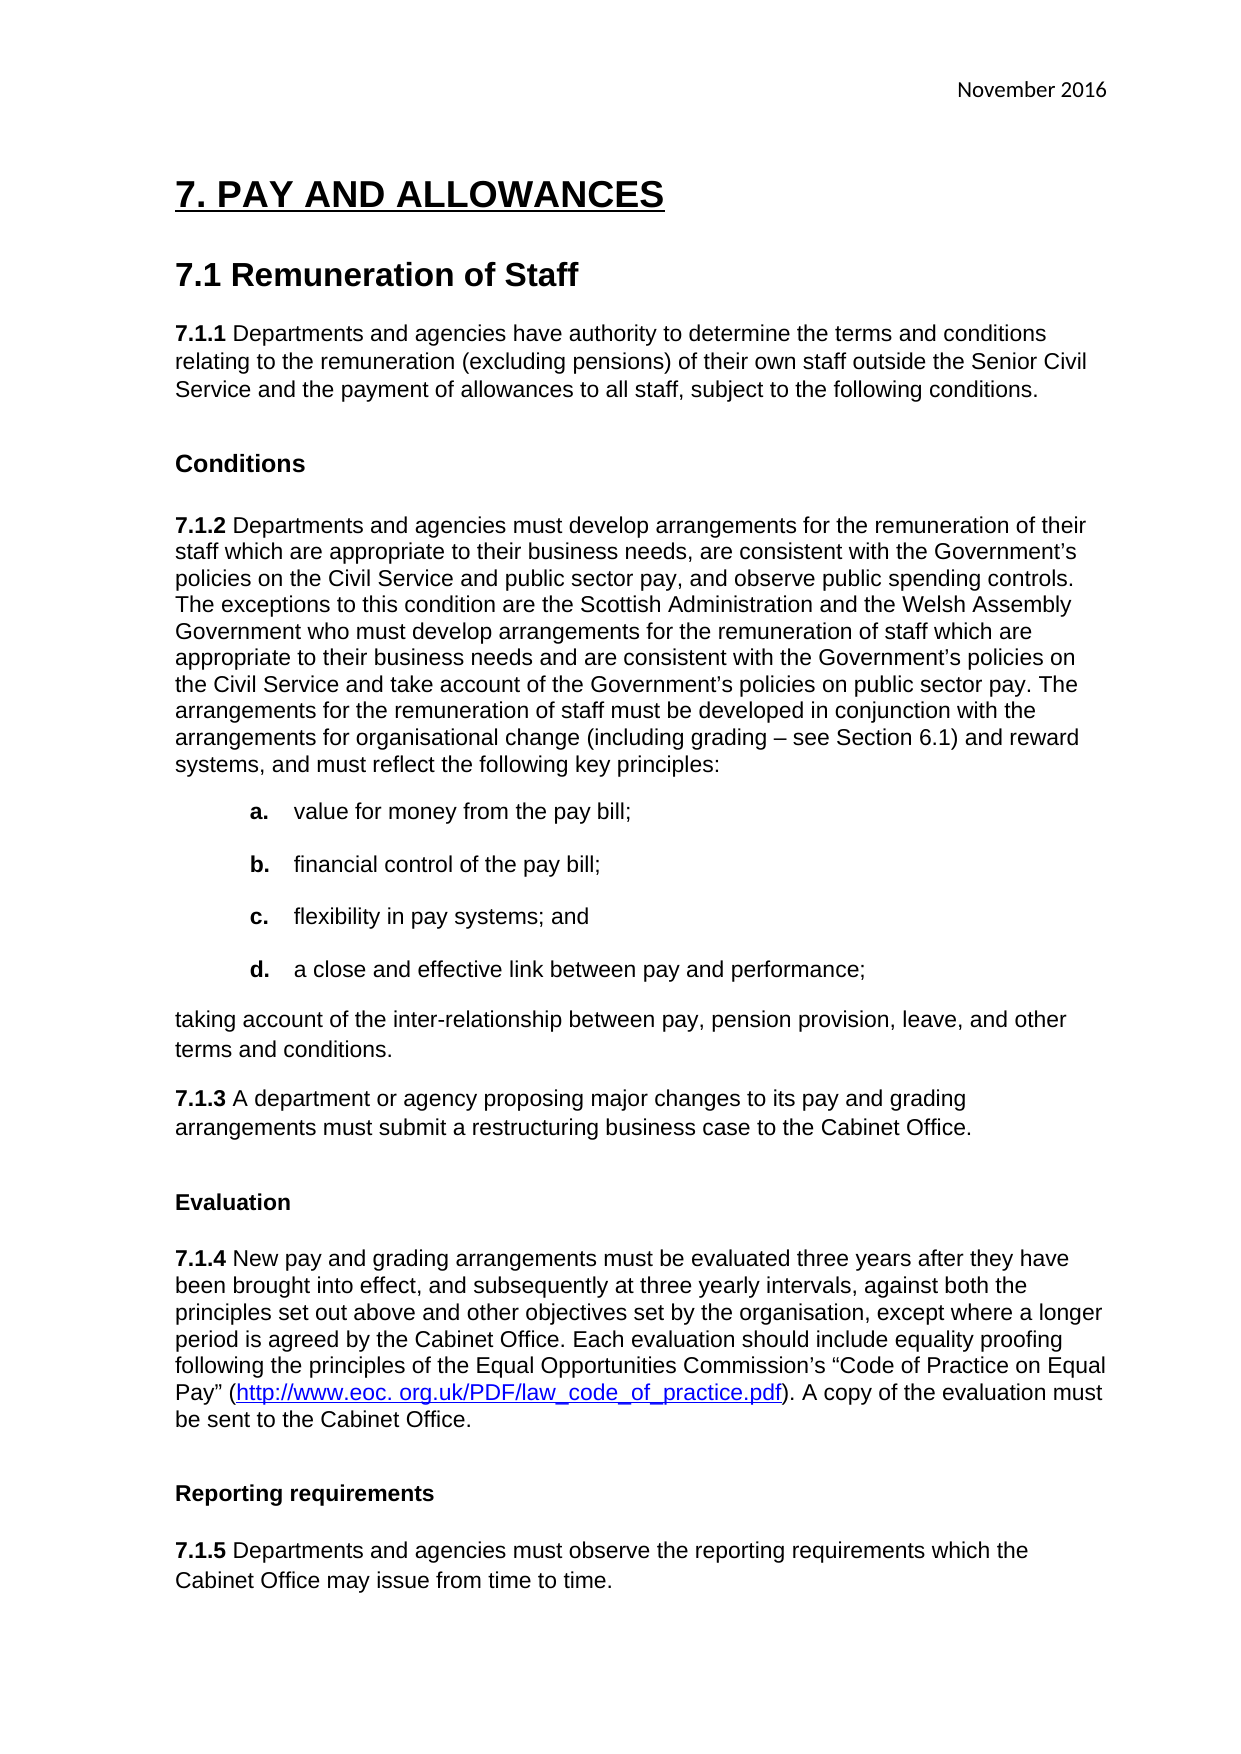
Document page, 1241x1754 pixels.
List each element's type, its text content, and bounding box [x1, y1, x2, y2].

text Reporting requirements [175, 1480, 1107, 1507]
list financial control of the pay bill; [249, 851, 1107, 877]
list flexibility in pay systems; and [249, 903, 1107, 929]
text 7.1.3 A department or agency proposing major changes to its pay and grading arrangements must submit a restructuring business case to the Cabinet Office. [175, 1085, 984, 1141]
list a close and effective link between pay and performance; [249, 956, 1107, 982]
list value for money from the pay bill; [249, 798, 1107, 824]
text 7.1.5 Departments and agencies must observe the reporting requirements which the Cabinet Office may issue from time to time. [175, 1537, 1046, 1593]
text 7.1.2 Departments and agencies must develop arrangements for the remuneration of their staff which are appropriate to their business needs, are consistent with the Government’s policies on the Civil Service and public sector pay, and observe public spending controls. The exceptions to this condition are the Scottish Administration and the Welsh Assembly Government who must develop arrangements for the remuneration of staff which are appropriate to their business needs and are consistent with the Government’s policies on the Civil Service and take account of the Government’s policies on public sector pay. The arrangements for the remuneration of staff must be developed in conjunction with the arrangements for organisational change (including grading – see Section 6.1) and reward systems, and must reflect the following key principles: [175, 512, 1092, 777]
text Evaluation [175, 1188, 1107, 1215]
text 7. PAY AND ALLOWANCES [175, 173, 1107, 216]
text 7.1 Remuneration of Staff [175, 255, 1107, 293]
text Conditions [175, 449, 1107, 478]
text 7.1.4 New pay and grading arrangements must be evaluated three years after they have been brought into effect, and subsequently at three yearly intervals, against both the principles set out above and other objectives set by the organisation, except where a longer period is agreed by the Cabinet Office. Each evaluation should include equality proofing following the principles of the Equal Opportunities Commission’s “Code of Practice on Equal Pay” (http://www.eoc. org.uk/PDF/law_code_of_practice.pdf). A copy of the evaluation must be sent to the Cabinet Office. [175, 1245, 1107, 1432]
text 7.1.1 Departments and agencies have authority to determine the terms and conditions relating to the remuneration (excluding pensions) of their own staff outside the Senior Civil Service and the payment of allowances to all staff, subject to the following conditions. [175, 320, 1088, 403]
text taking account of the inter-relationship between pay, pension provision, leave, and other terms and conditions. [175, 1006, 1067, 1062]
